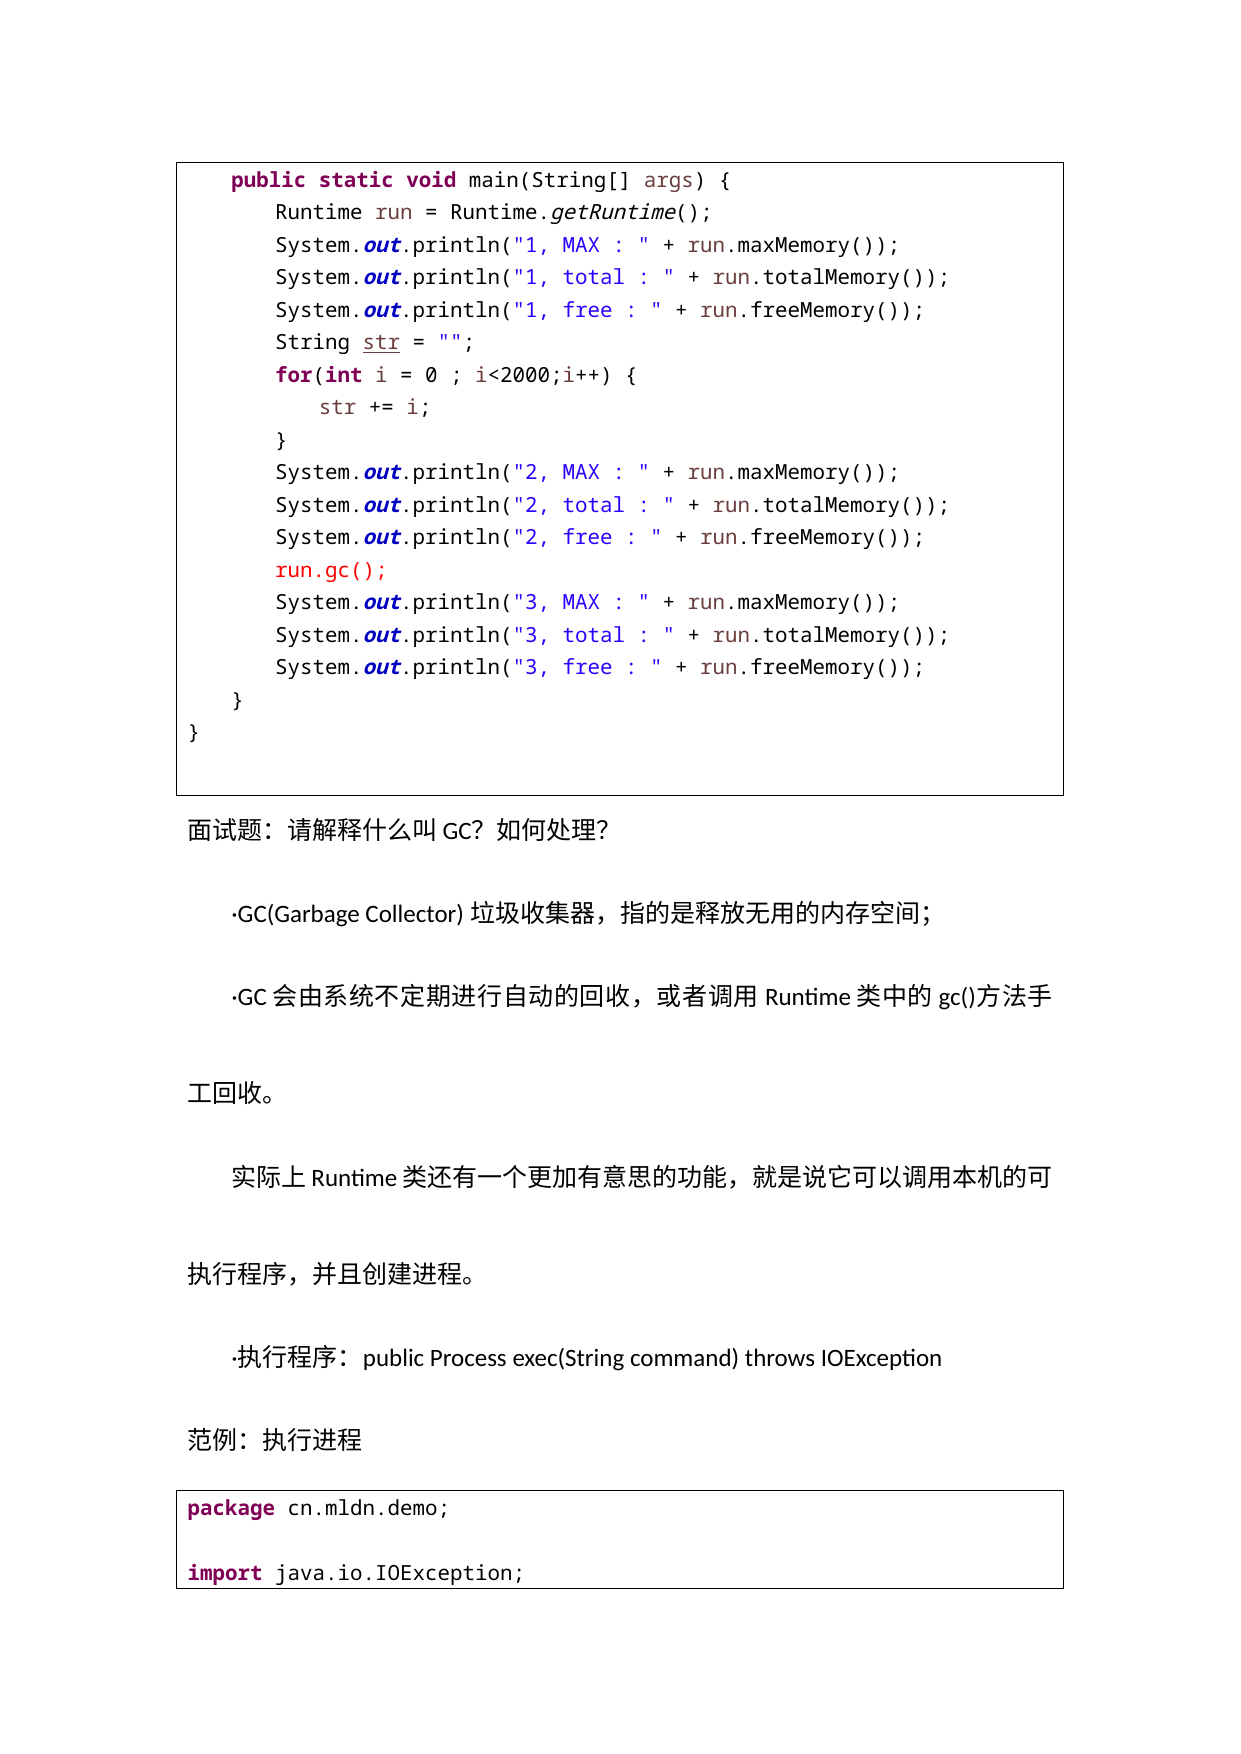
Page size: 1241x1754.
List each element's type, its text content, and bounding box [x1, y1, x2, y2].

text 面试题：请解释什么叫GC？如何处理？ [187, 796, 1053, 861]
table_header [177, 1491, 1063, 1588]
text ·GC会由系统不定期进行自动的回收，或者调用Runtime类中的gc()方法手工回收。 [187, 962, 1053, 1124]
text ·执行程序：public Process exec(String command) throws IOException [187, 1323, 1053, 1388]
text 实际上Runtime类还有一个更加有意思的功能，就是说它可以调用本机的可执行程序，并且创建进程。 [187, 1143, 1053, 1305]
text ·GC(Garbage Collector) 垃圾收集器，指的是释放无用的内存空间； [187, 879, 1053, 944]
text 范例：执行进程 [187, 1406, 1053, 1471]
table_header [177, 163, 1063, 795]
